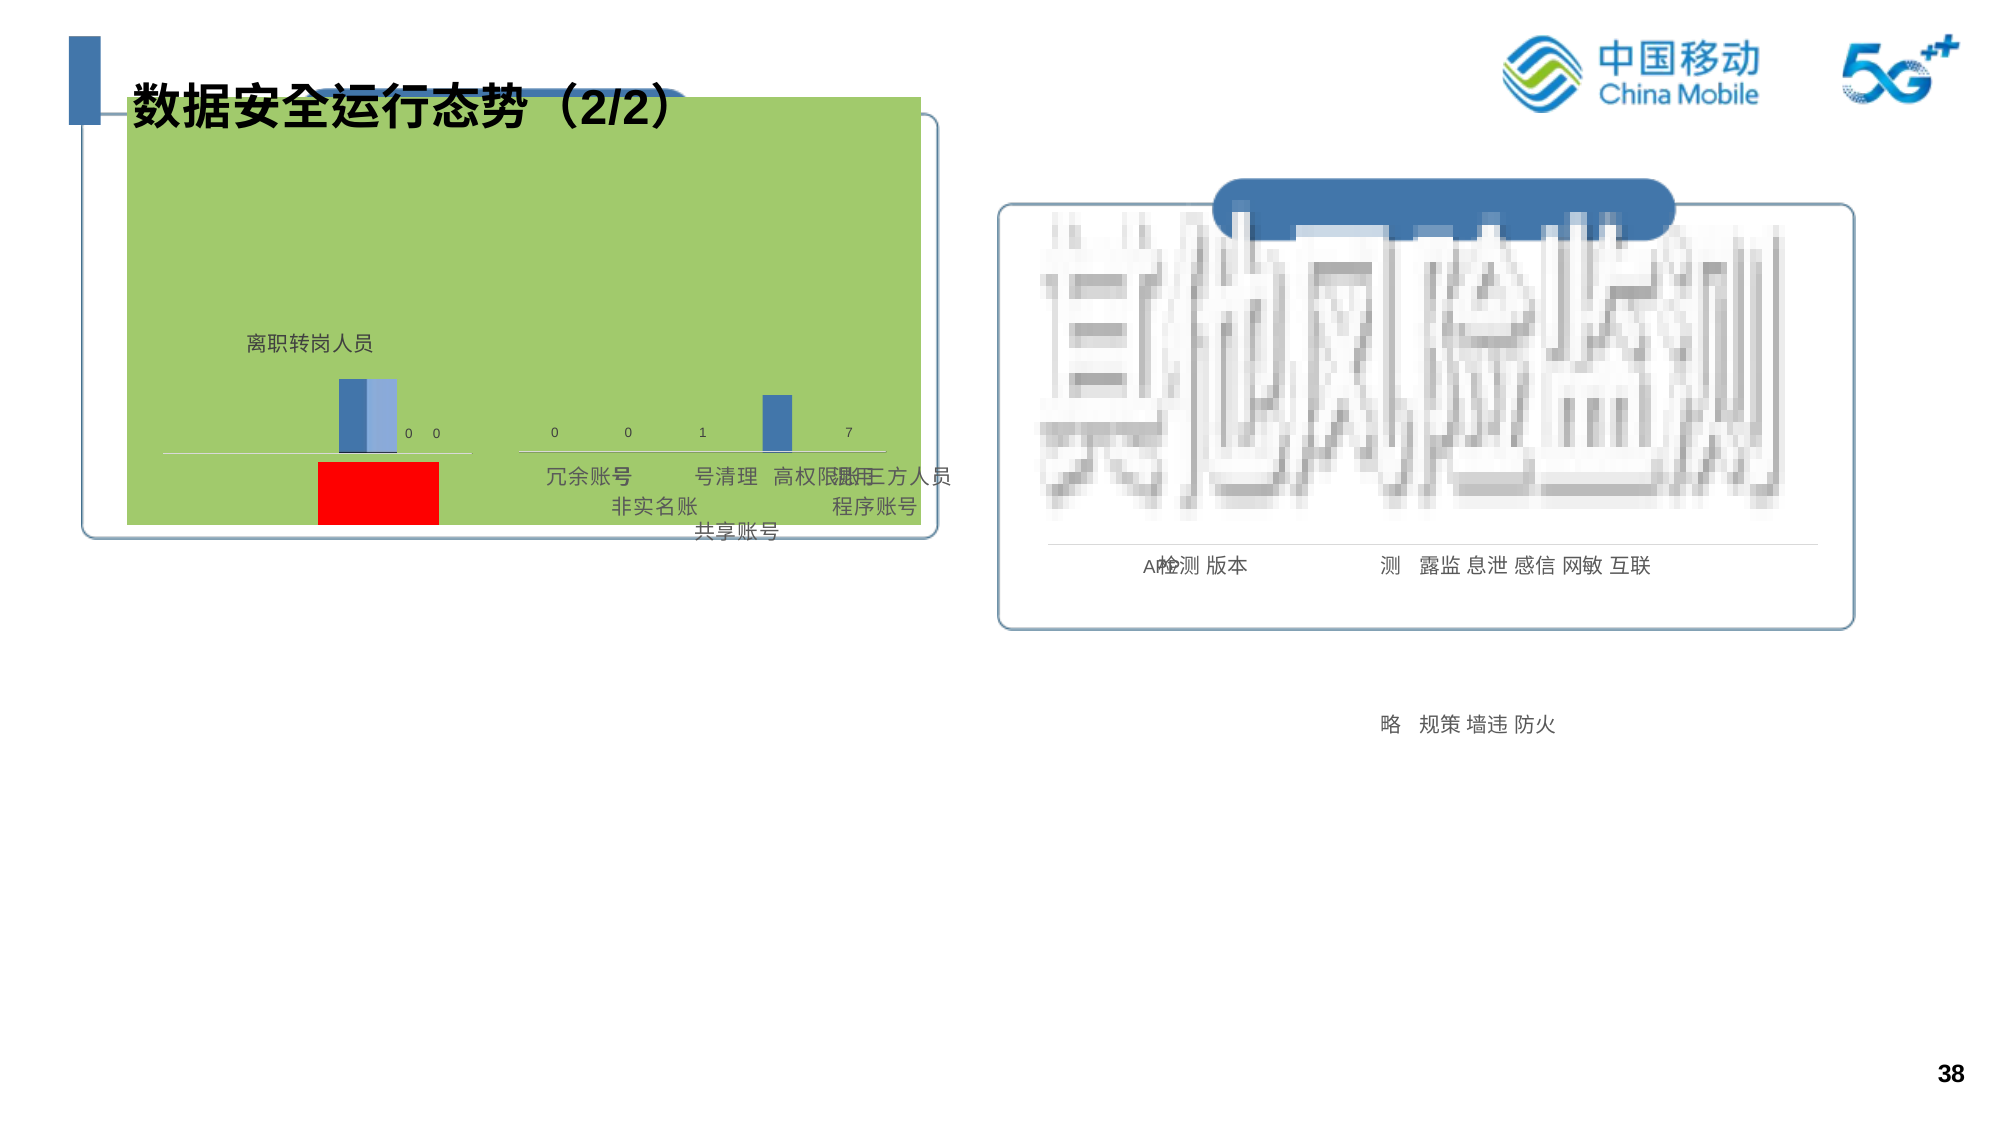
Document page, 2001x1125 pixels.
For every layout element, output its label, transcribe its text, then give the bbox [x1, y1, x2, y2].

picture [1842, 33, 1961, 106]
text 数据安全运行态势（2/2） [69, 36, 1965, 139]
picture [1502, 34, 1760, 113]
picture [81, 139, 940, 540]
picture [749, 531, 755, 540]
picture [68, 35, 101, 125]
picture [997, 178, 1856, 631]
